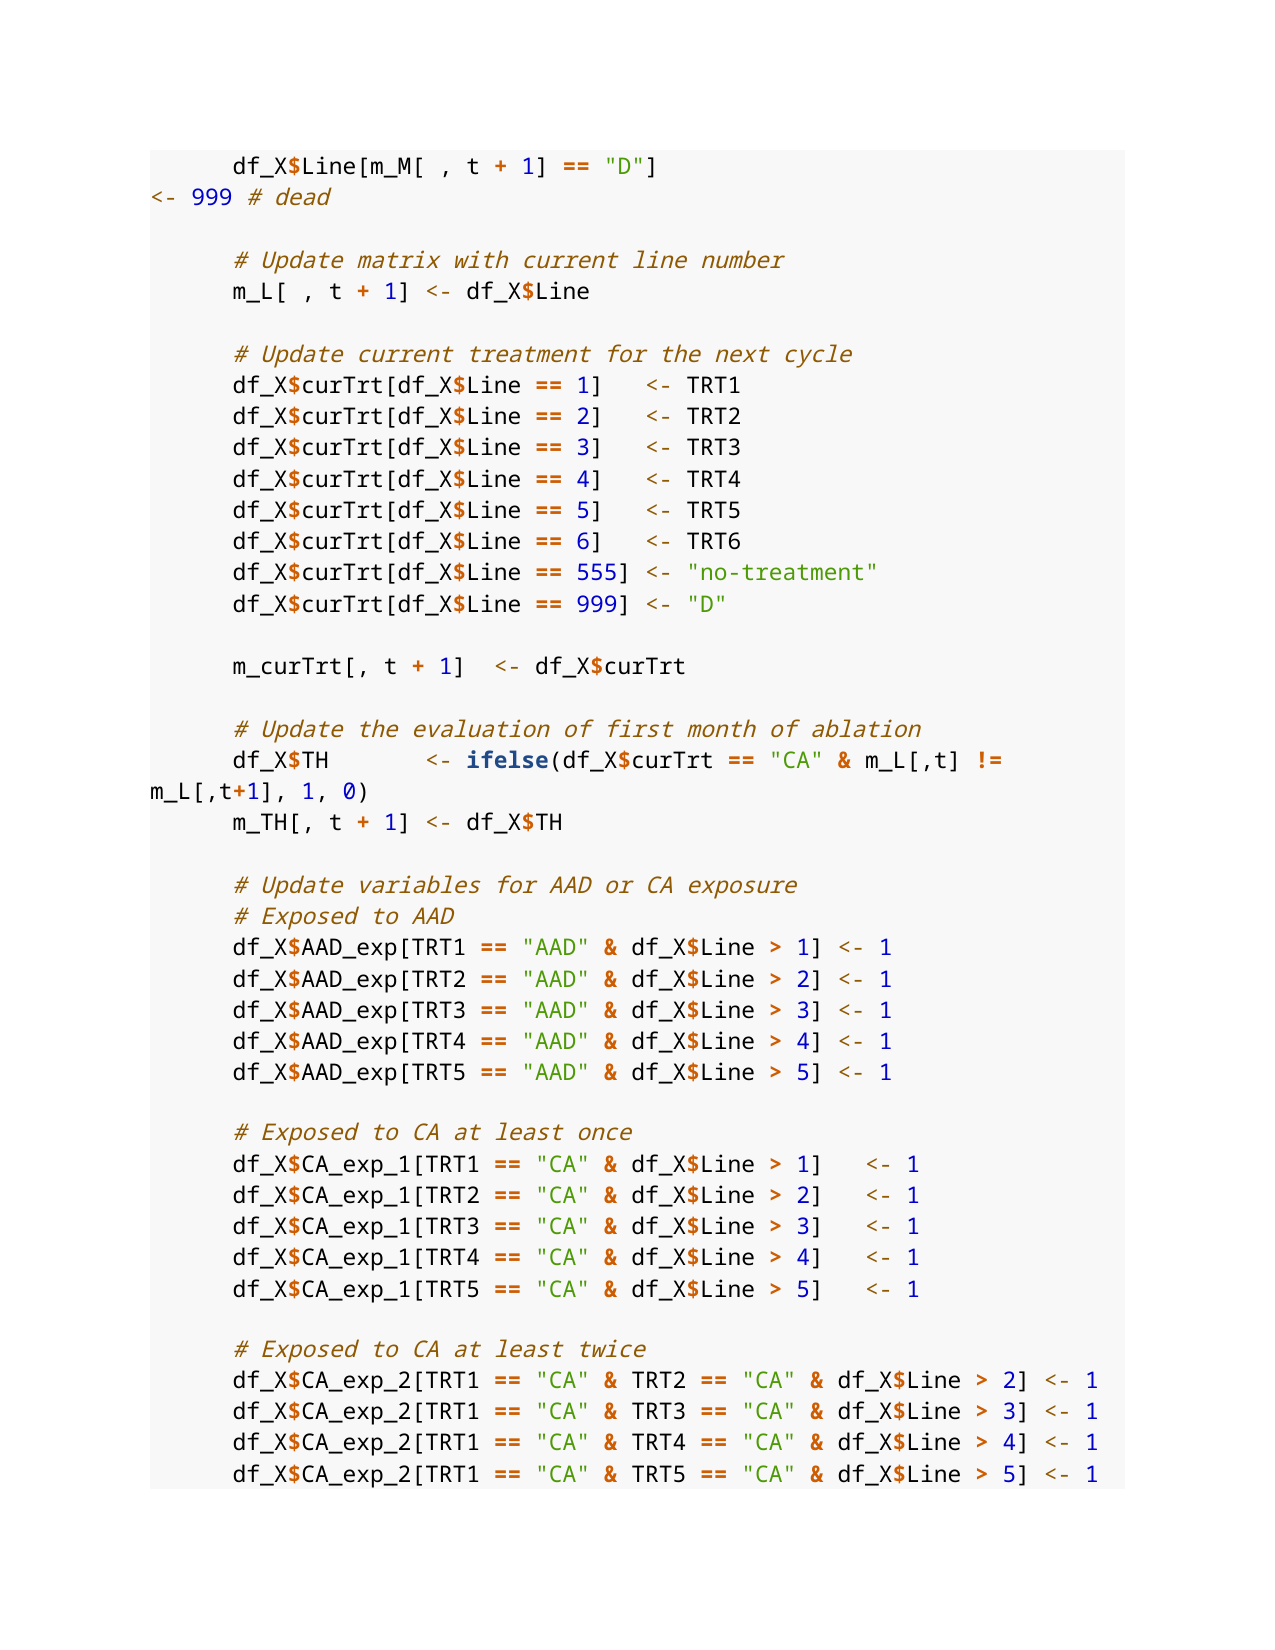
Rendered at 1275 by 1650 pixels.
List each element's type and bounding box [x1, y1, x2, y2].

text [150, 150, 1125, 1489]
